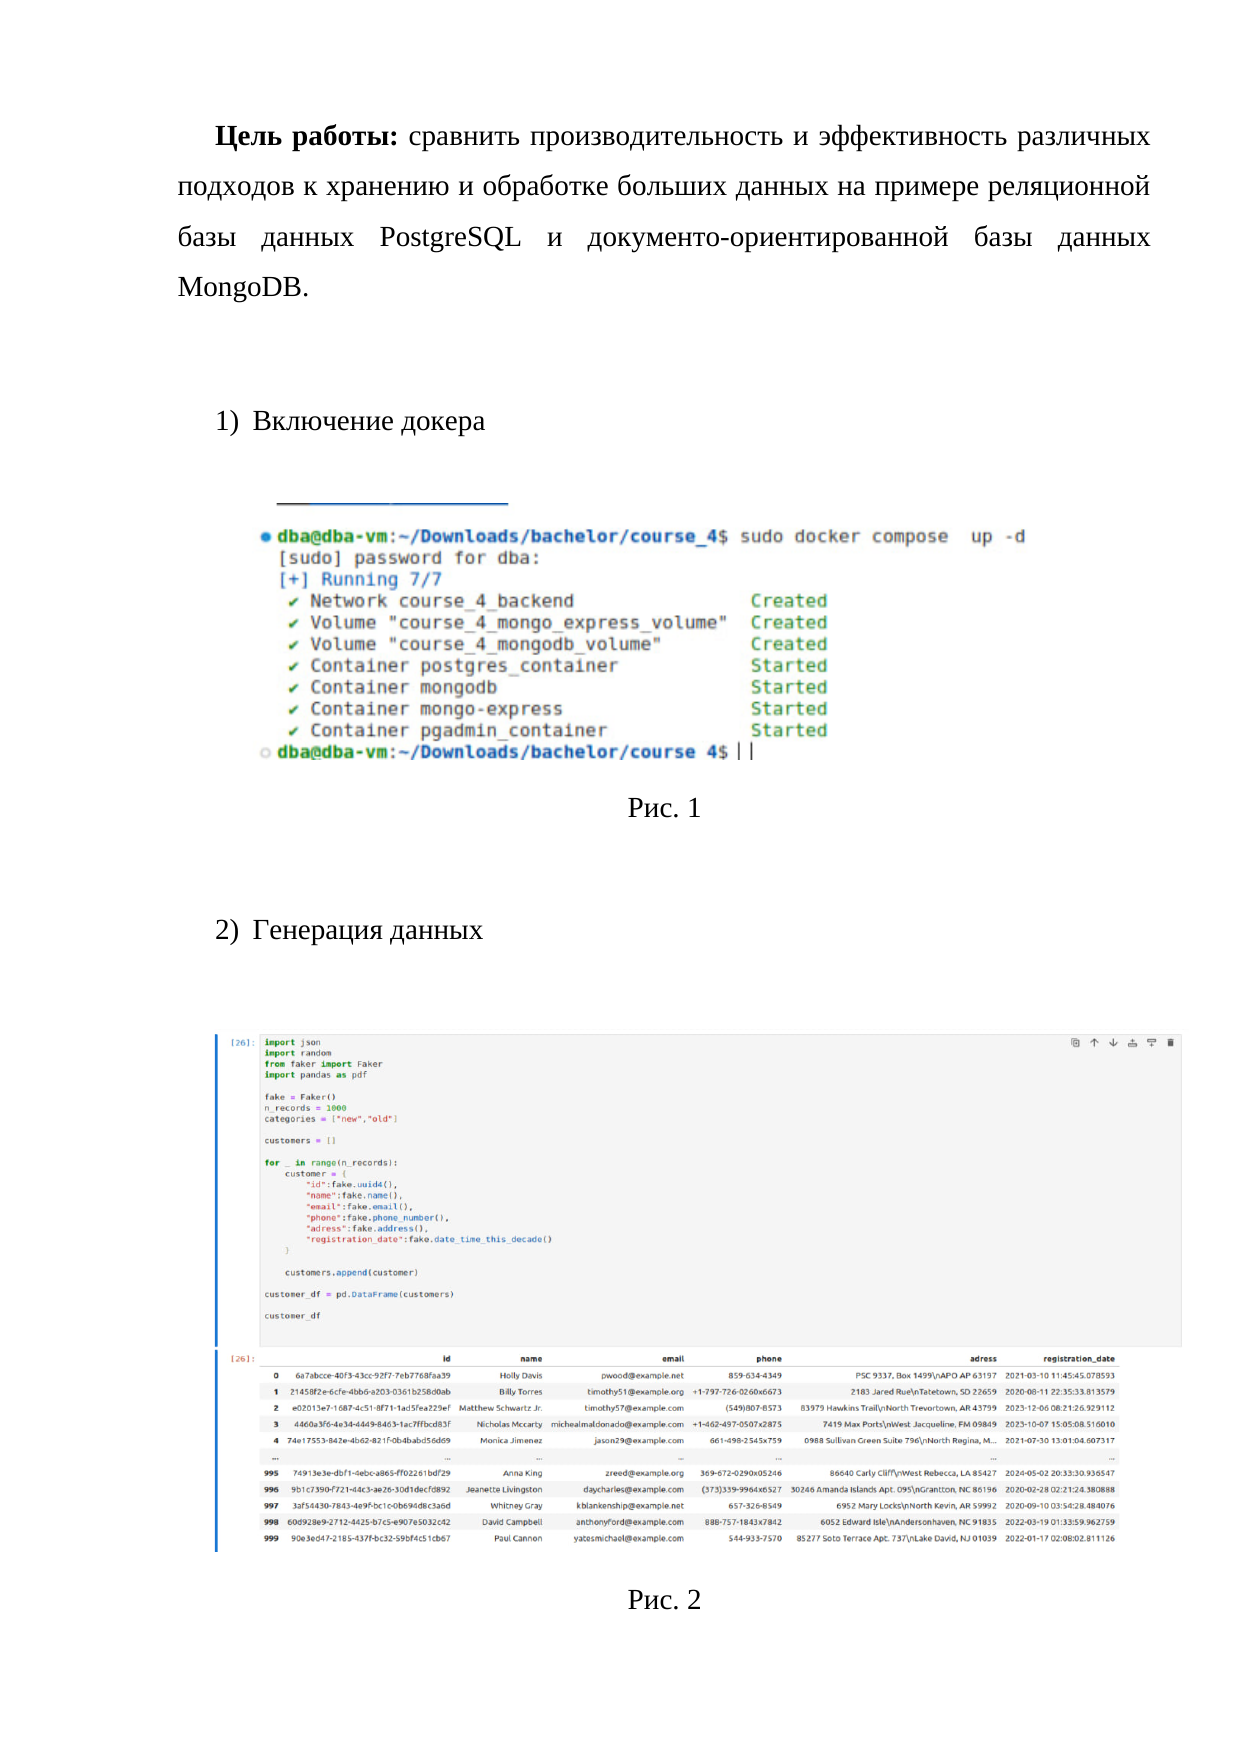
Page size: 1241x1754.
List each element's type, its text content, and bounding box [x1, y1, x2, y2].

text Рис. 1 [177, 791, 1152, 824]
text Цель работы: сравнить производительность и эффективность различных подходов к хранению и обработке больших данных на примере реляционной базы данных PostgreSQL и документо-ориентированной базы данных MongoDB. [177, 118, 1152, 303]
list Включение докера [215, 403, 1152, 437]
picture [252, 503, 1120, 760]
text Рис. 2 [177, 1582, 1152, 1616]
picture [214, 1029, 1190, 1552]
list Генерация данных [215, 912, 1152, 946]
